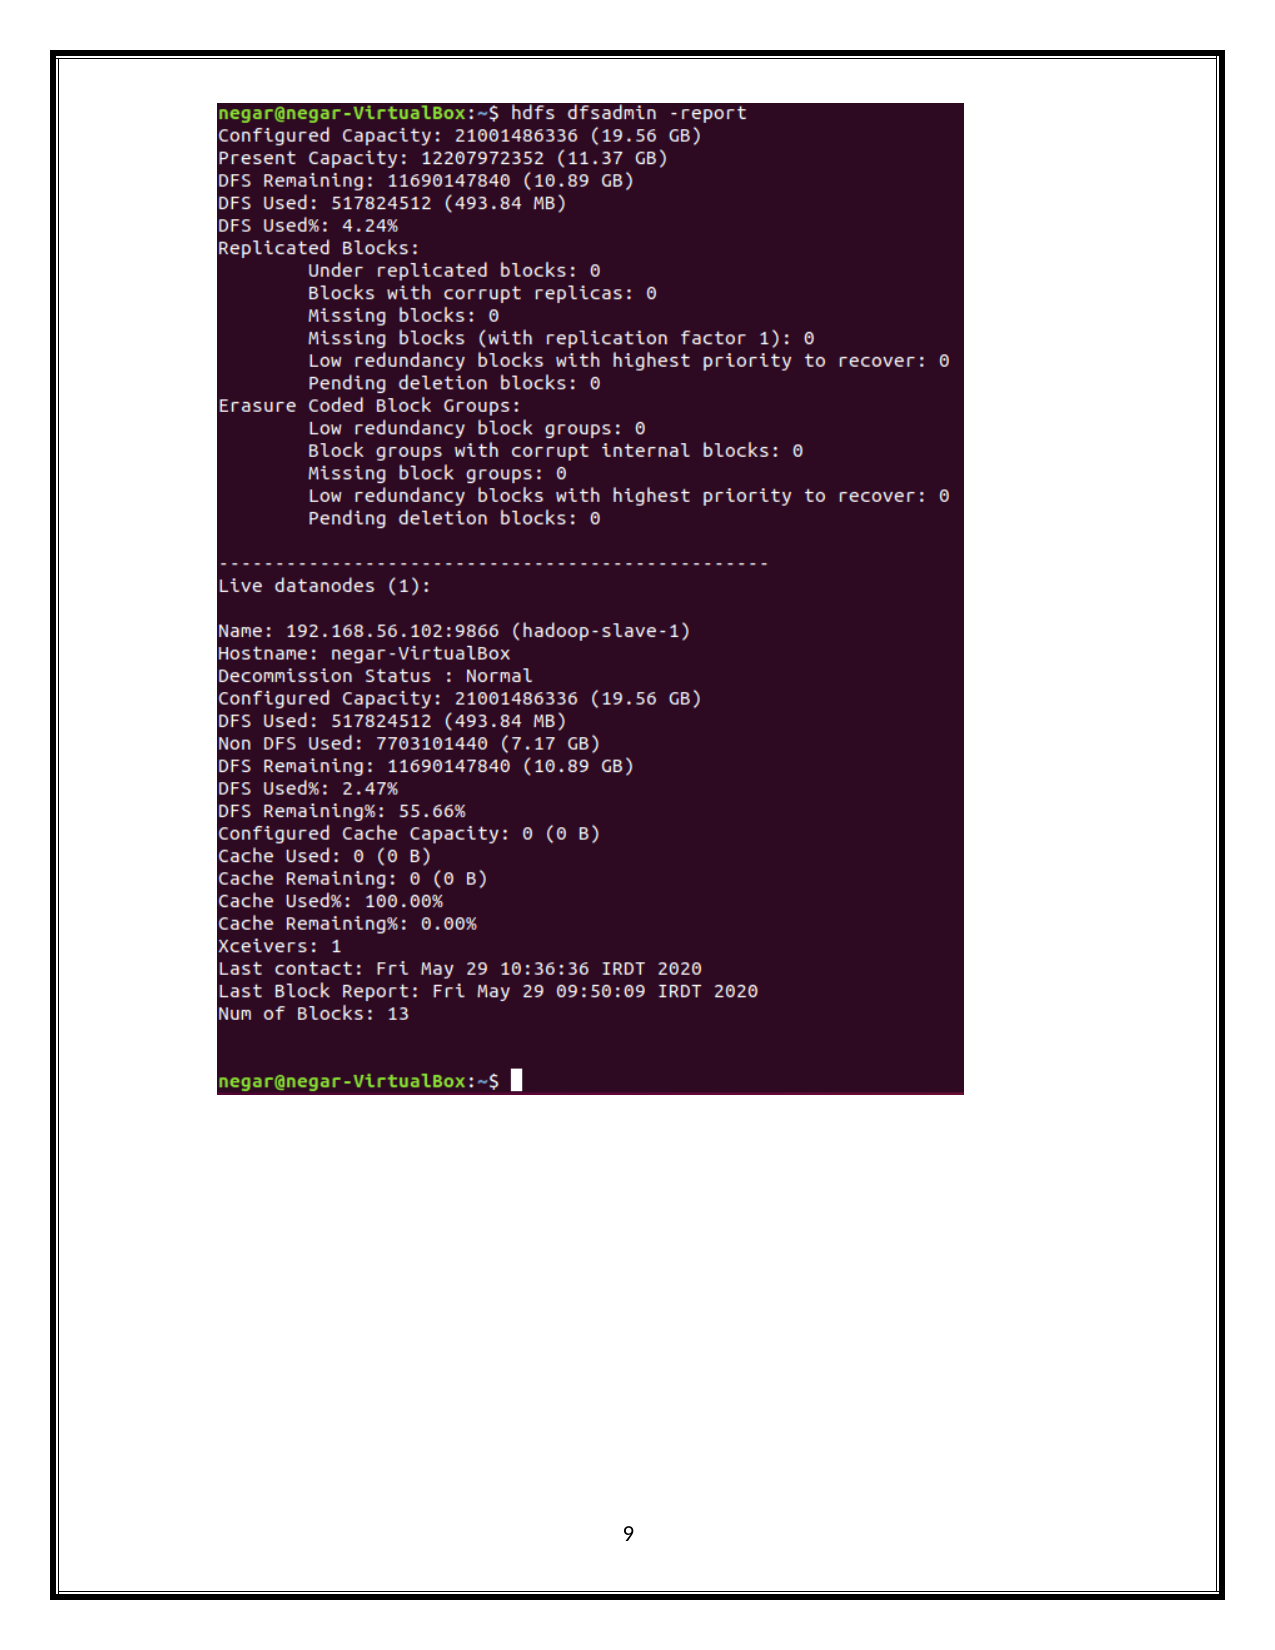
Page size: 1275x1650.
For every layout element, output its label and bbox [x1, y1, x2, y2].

picture [217, 103, 964, 1095]
